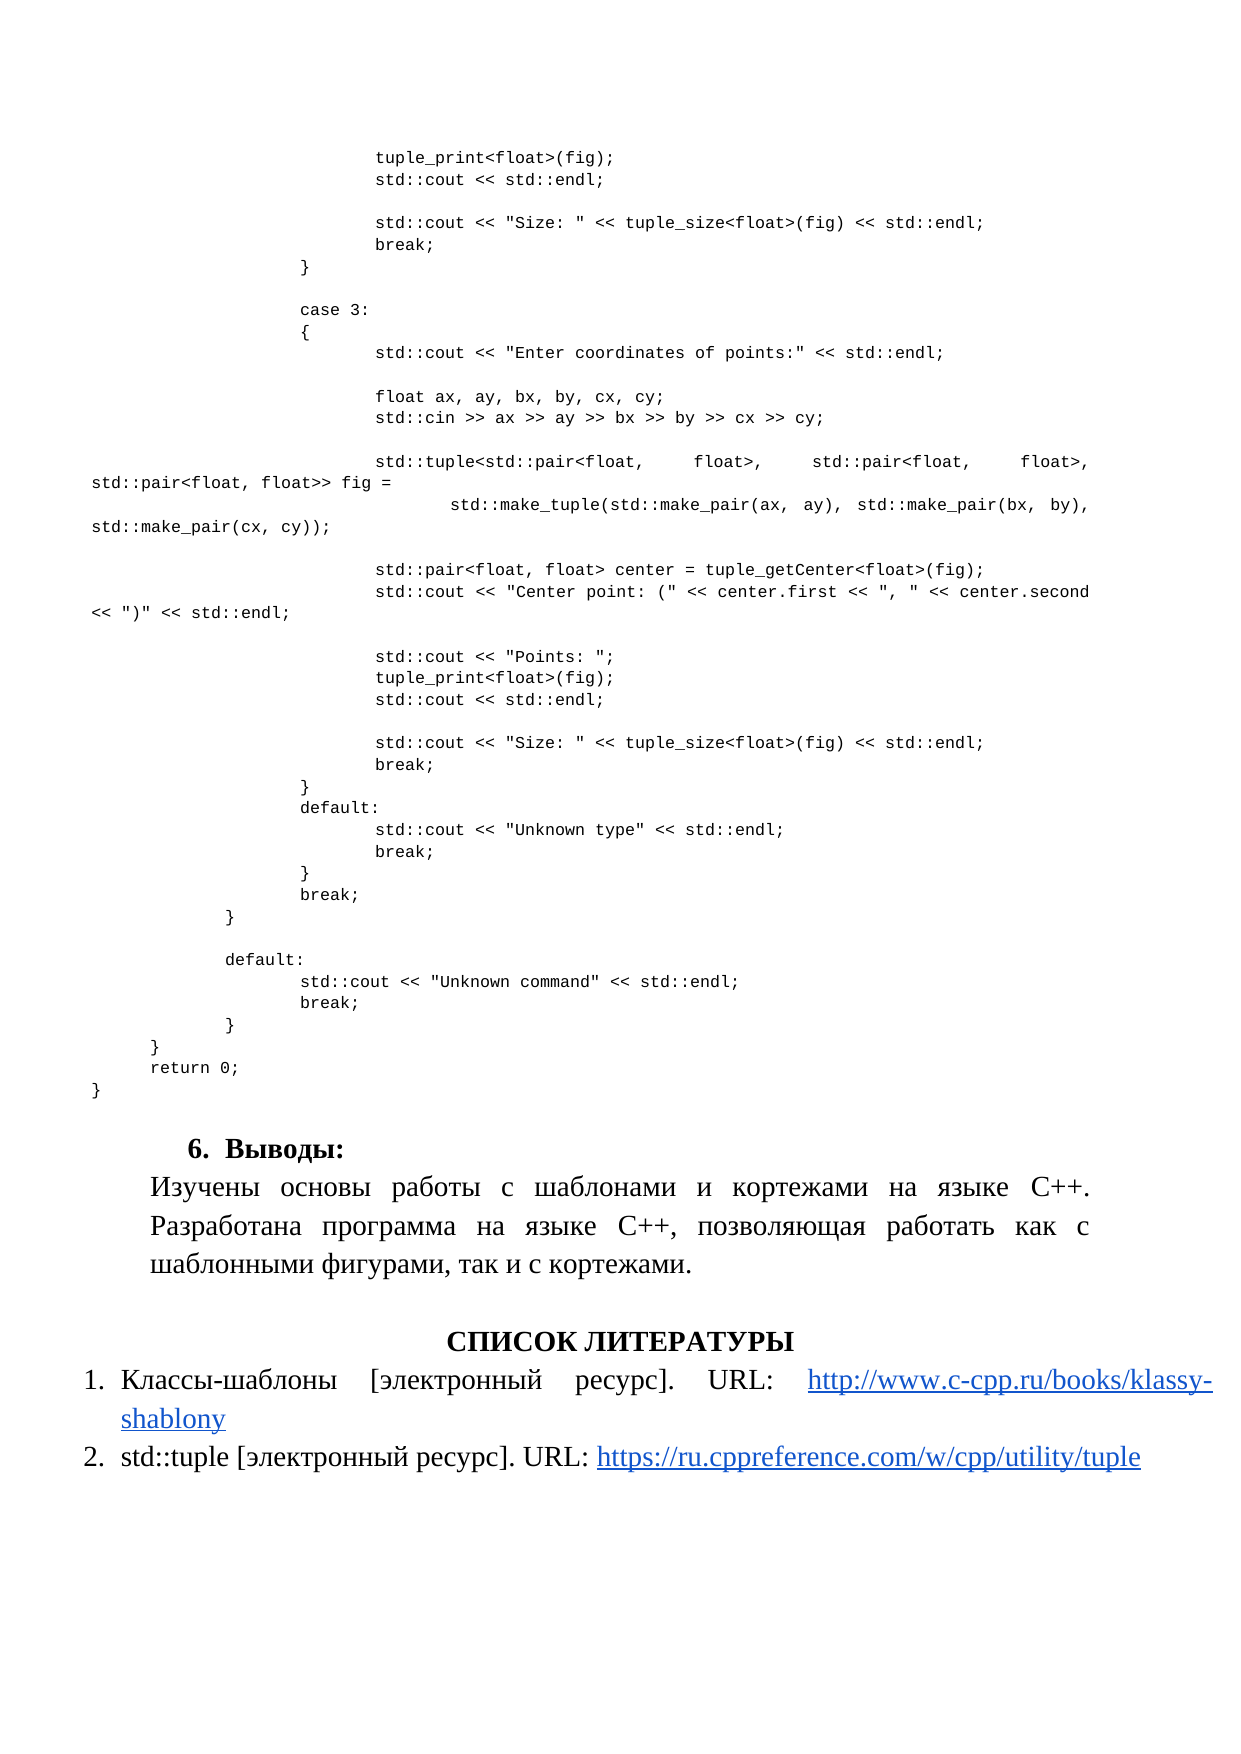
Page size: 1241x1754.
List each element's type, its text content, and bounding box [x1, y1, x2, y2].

text } [91, 1017, 1090, 1036]
text std::make_tuple(std::make_pair(ax, ay), std::make_pair(bx, by), std::make_pair(cx, cy)); [91, 497, 1090, 537]
text tuple_print<float>(fig); [91, 670, 1090, 689]
text } [91, 1082, 1090, 1101]
text СПИСОК ЛИТЕРАТУРЫ [150, 1324, 1090, 1357]
text std::cout << "Size: " << tuple_size<float>(fig) << std::endl; [91, 735, 1090, 754]
text std::cout << "Size: " << tuple_size<float>(fig) << std::endl; [91, 215, 1090, 234]
text std::tuple<std::pair<float, float>, std::pair<float, float>, std::pair<float, float>> fig = [91, 453, 1090, 494]
text default: [91, 800, 1090, 819]
text case 3: [91, 302, 1090, 321]
text Изучены основы работы с шаблонами и кортежами на языке C++. Разработана программа на языке C++, позволяющая работать как с шаблонными фигурами, так и с кортежами. [150, 1169, 1090, 1280]
text } [91, 778, 1090, 797]
text { [91, 323, 1090, 342]
text } [91, 258, 1090, 277]
text std::cout << "Unknown type" << std::endl; [91, 822, 1090, 841]
list Выводы: [187, 1131, 1090, 1164]
text std::cout << std::endl; [91, 692, 1090, 711]
text tuple_print<float>(fig); [91, 150, 1090, 169]
text break; [91, 843, 1090, 862]
text float ax, ay, bx, by, cx, cy; [91, 388, 1090, 407]
text } [91, 1038, 1090, 1057]
text std::cout << std::endl; [91, 172, 1090, 191]
text break; [91, 757, 1090, 776]
text std::cout << "Points: "; [91, 648, 1090, 667]
text std::cout << "Center point: (" << center.first << ", " << center.second << ")" << std::endl; [91, 583, 1090, 624]
text std::pair<float, float> center = tuple_getCenter<float>(fig); [91, 562, 1090, 581]
text default: [91, 952, 1090, 971]
text std::cout << "Unknown command" << std::endl; [91, 973, 1090, 992]
text return 0; [91, 1060, 1090, 1079]
list std::tuple [электронный ресурс]. URL: https://ru.cppreference.com/w/cpp/utility/tuple [83, 1439, 1212, 1473]
text std::cout << "Enter coordinates of points:" << std::endl; [91, 345, 1090, 364]
list Классы-шаблоны [электронный ресурс]. URL: http://www.c-cpp.ru/books/klassy-shablony [83, 1362, 1212, 1434]
text std::cin >> ax >> ay >> bx >> by >> cx >> cy; [91, 410, 1090, 429]
text } [91, 865, 1090, 884]
text break; [91, 995, 1090, 1014]
text break; [91, 237, 1090, 256]
text break; [91, 887, 1090, 906]
text } [91, 908, 1090, 927]
